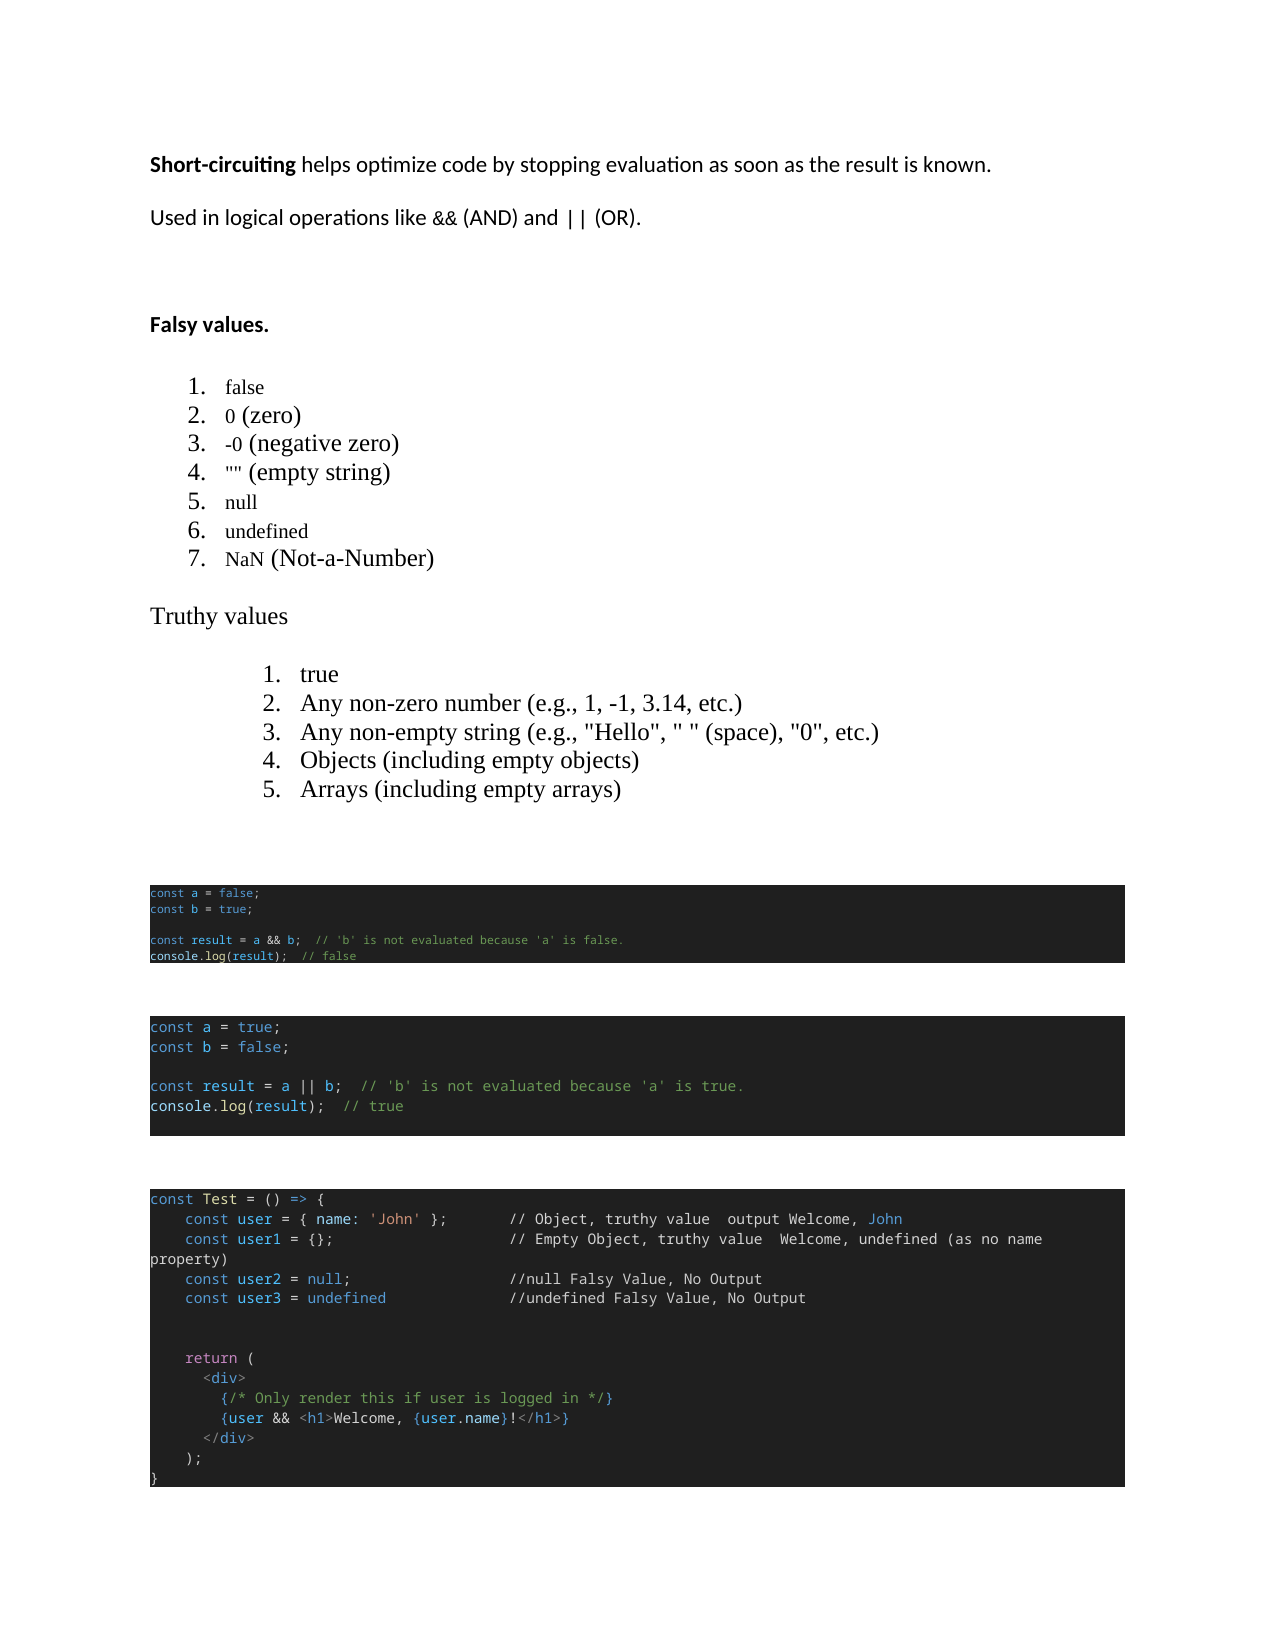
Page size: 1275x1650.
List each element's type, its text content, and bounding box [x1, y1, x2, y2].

text {user && <h1>Welcome, {user.name}!</h1>} [150, 1408, 1125, 1428]
text const a = false; [150, 885, 1125, 901]
list undefined [187, 515, 1125, 543]
text return ( [150, 1348, 1125, 1368]
list true [262, 659, 1125, 688]
text const b = false; [150, 1036, 1125, 1056]
text const result = a && b; // 'b' is not evaluated because 'a' is false. [150, 932, 1125, 948]
text Used in logical operations like && (AND) and || (OR). [150, 203, 1125, 232]
text Short-circuiting helps optimize code by stopping evaluation as soon as the result is known. [150, 150, 1125, 178]
text {/* Only render this if user is logged in */} [150, 1388, 1125, 1408]
text Truthy values [150, 601, 1125, 630]
text console.log(result); // false [150, 948, 1125, 963]
text const user2 = null; //null Falsy Value, No Output [150, 1268, 1125, 1288]
list Arrays (including empty arrays) [262, 774, 1125, 803]
text const b = true; [150, 901, 1125, 917]
text <div> [150, 1368, 1125, 1388]
list false [187, 371, 1125, 400]
list Any non-zero number (e.g., 1, -1, 3.14, etc.) [262, 688, 1125, 717]
text const Test = () => { [150, 1189, 1125, 1209]
text const user1 = {}; // Empty Object, truthy value Welcome, undefined (as no name property) [150, 1229, 1125, 1268]
list 0 (zero) [187, 400, 1125, 428]
text ); [150, 1447, 1125, 1467]
text const result = a || b; // 'b' is not evaluated because 'a' is true. [150, 1076, 1125, 1096]
list "" (empty string) [187, 457, 1125, 486]
list -0 (negative zero) [187, 428, 1125, 457]
text Falsy values. [150, 310, 1125, 338]
text </div> [150, 1428, 1125, 1447]
text console.log(result); // true [150, 1096, 1125, 1116]
list Any non-empty string (e.g., "Hello", " " (space), "0", etc.) [262, 717, 1125, 746]
text const a = true; [150, 1016, 1125, 1036]
text } [150, 1467, 1125, 1487]
list null [187, 486, 1125, 515]
text const user = { name: 'John' }; // Object, truthy value output Welcome, John [150, 1209, 1125, 1229]
text const user3 = undefined //undefined Falsy Value, No Output [150, 1288, 1125, 1308]
list NaN (Not-a-Number) [187, 543, 1125, 572]
list Objects (including empty objects) [262, 746, 1125, 774]
